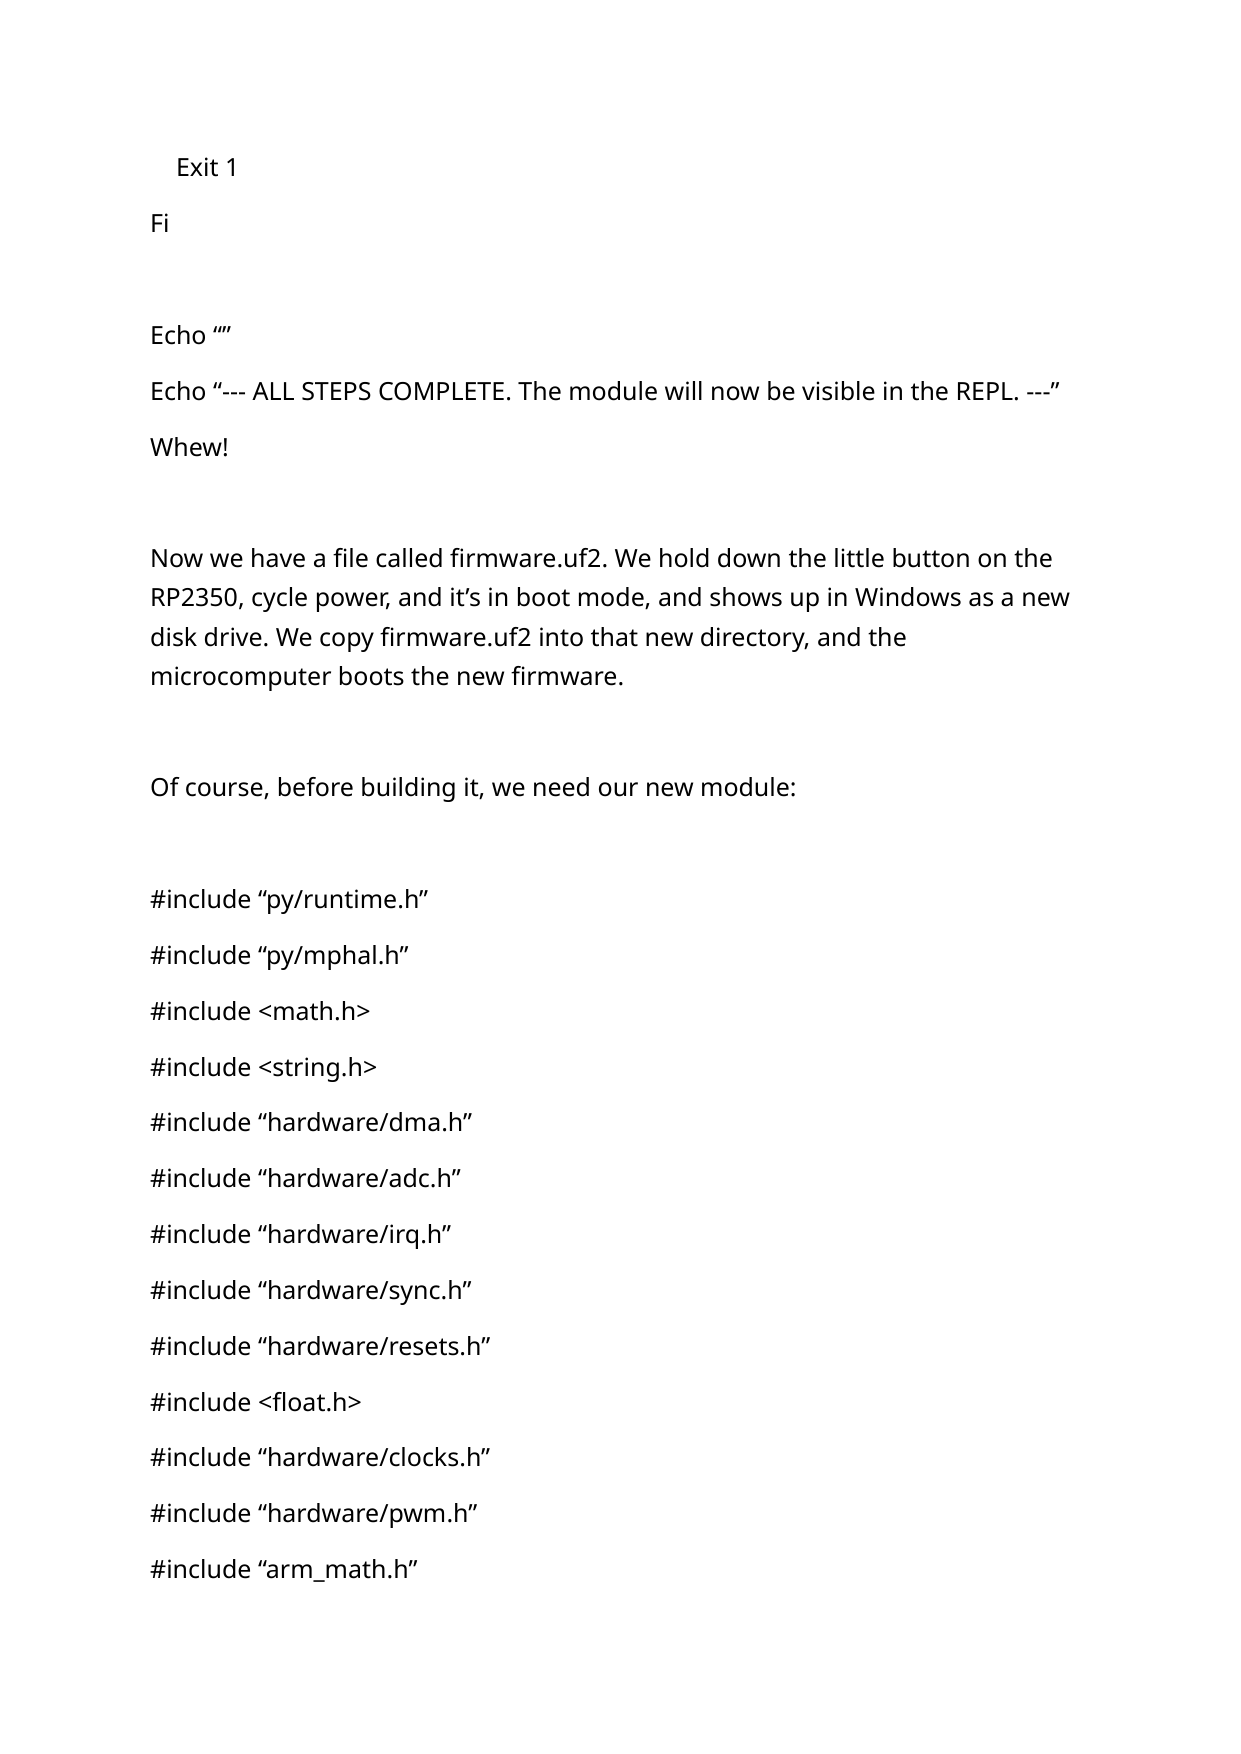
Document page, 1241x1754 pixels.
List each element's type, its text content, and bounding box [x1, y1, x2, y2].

text #include “py/mphal.h” [150, 937, 1090, 972]
text Now we have a file called firmware.uf2. We hold down the little button on the RP2350, cycle power, and it’s in boot mode, and shows up in Windows as a new disk drive. We copy firmware.uf2 into that new directory, and the microcomputer boots the new firmware. [150, 541, 1090, 692]
text Echo “” [150, 317, 1090, 352]
text #include “hardware/sync.h” [150, 1272, 1090, 1307]
text Exit 1 [150, 150, 1090, 184]
text Whew! [150, 429, 1090, 463]
text #include “hardware/pwm.h” [150, 1496, 1090, 1530]
text Echo “--- ALL STEPS COMPLETE. The module will now be visible in the REPL. ---” [150, 373, 1090, 407]
text #include “hardware/adc.h” [150, 1161, 1090, 1195]
text #include <string.h> [150, 1049, 1090, 1083]
text Fi [150, 206, 1090, 240]
text #include <math.h> [150, 993, 1090, 1027]
text #include “hardware/resets.h” [150, 1328, 1090, 1362]
text #include “arm_math.h” [150, 1552, 1090, 1586]
text #include “py/runtime.h” [150, 882, 1090, 916]
text #include “hardware/clocks.h” [150, 1440, 1090, 1474]
text Of course, before building it, we need our new module: [150, 770, 1090, 804]
text #include <float.h> [150, 1384, 1090, 1418]
text #include “hardware/dma.h” [150, 1105, 1090, 1139]
text #include “hardware/irq.h” [150, 1217, 1090, 1251]
